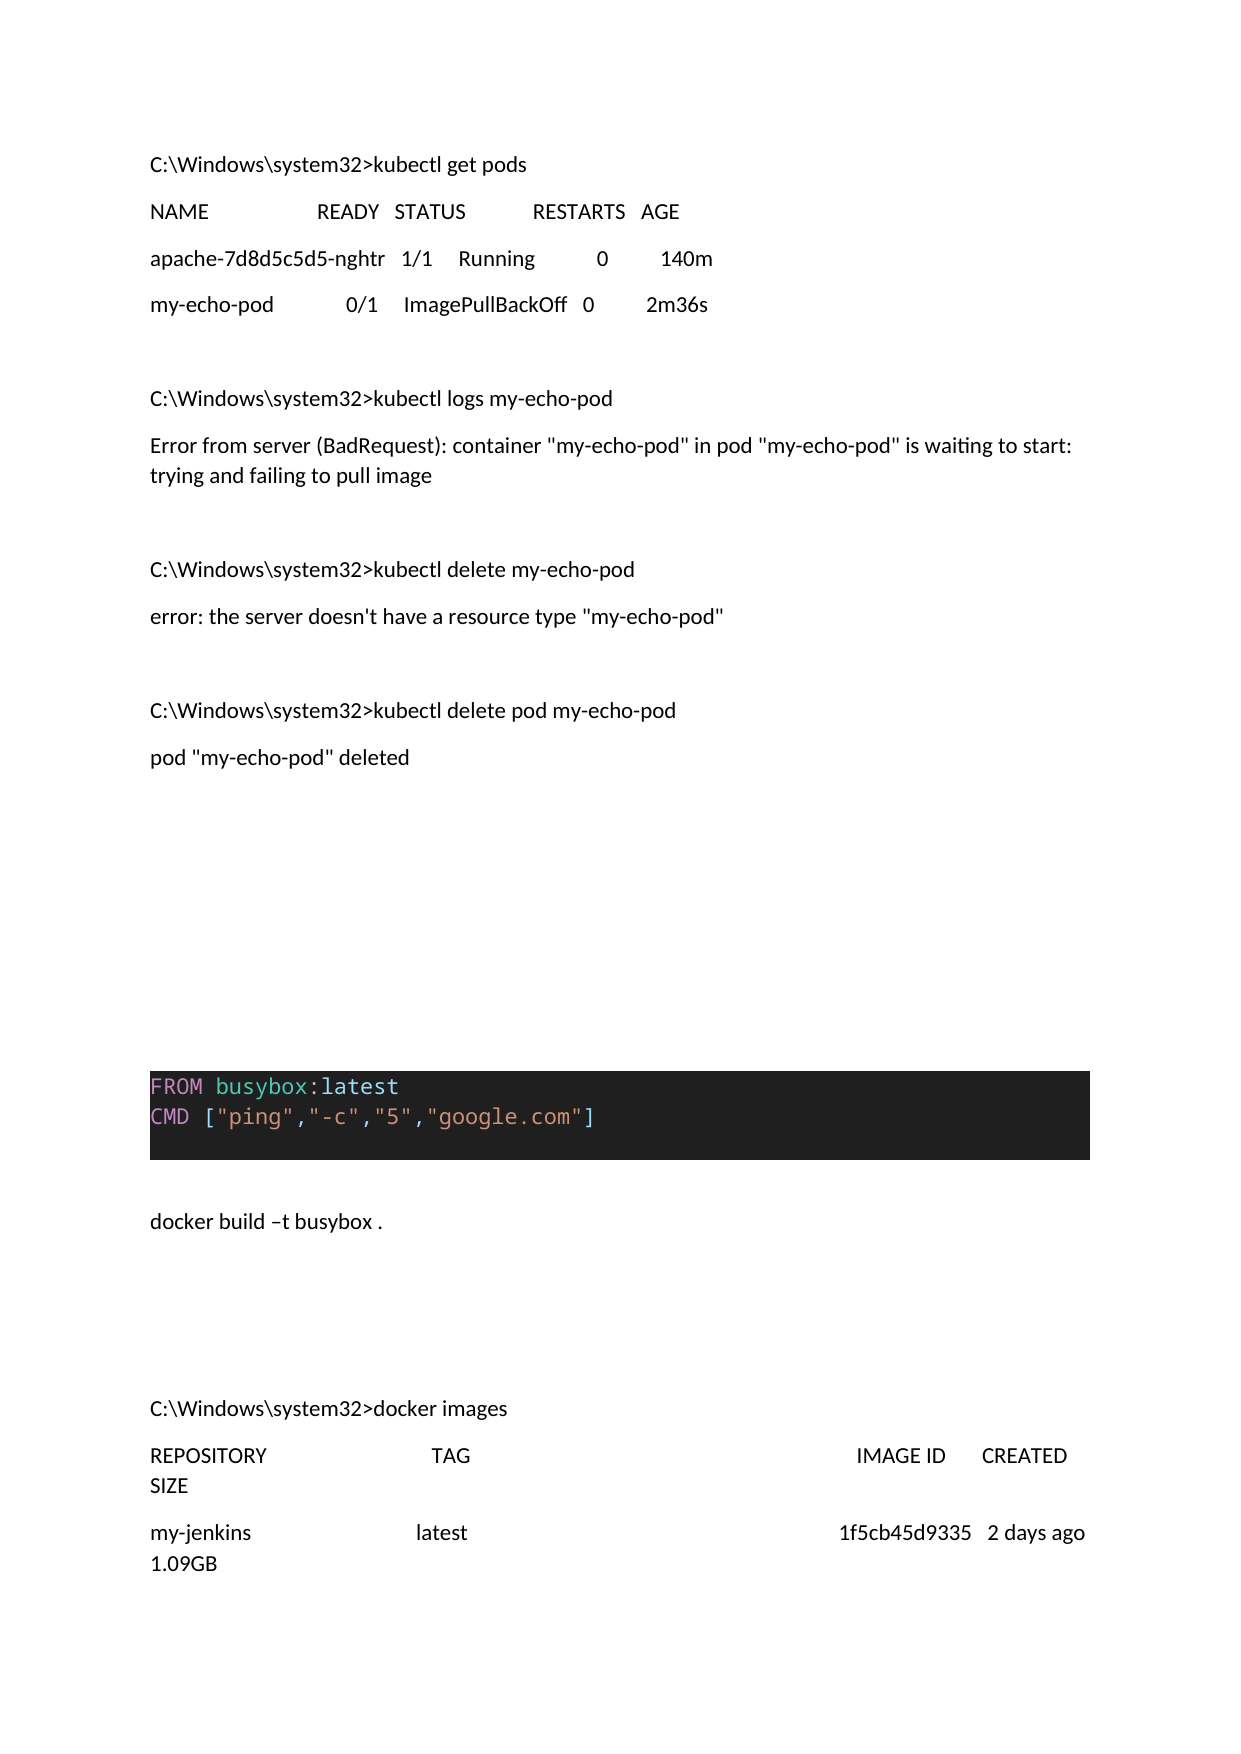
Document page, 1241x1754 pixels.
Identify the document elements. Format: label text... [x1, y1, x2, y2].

text FROM busybox:latest [150, 1071, 1090, 1101]
text error: the server doesn't have a resource type "my-echo-pod" [150, 602, 1090, 630]
text CMD ["ping","-c","5","google.com"] [150, 1101, 1090, 1130]
text Error from server (BadRequest): container "my-echo-pod" in pod "my-echo-pod" is waiting to start: trying and failing to pull image [150, 431, 1090, 489]
text NAME READY STATUS RESTARTS AGE [150, 197, 1090, 225]
text pod "my-echo-pod" deleted [150, 743, 1090, 771]
text docker build –t busybox . [150, 1207, 1090, 1235]
text REPOSITORY TAG IMAGE ID CREATED SIZE [150, 1441, 1090, 1500]
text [150, 384, 1090, 412]
text C:\Windows\system32>kubectl delete my-echo-pod [150, 555, 1090, 583]
text my-jenkins latest 1f5cb45d9335 2 days ago 1.09GB [150, 1518, 1090, 1577]
text C:\Windows\system32>kubectl get pods [150, 150, 1090, 178]
text C:\Windows\system32>kubectl delete pod my-echo-pod [150, 696, 1090, 724]
text C:\Windows\system32>docker images [150, 1394, 1090, 1423]
text my-echo-pod 0/1 ImagePullBackOff 0 2m36s [150, 291, 1090, 319]
text apache-7d8d5c5d5-nghtr 1/1 Running 0 140m [150, 244, 1090, 272]
